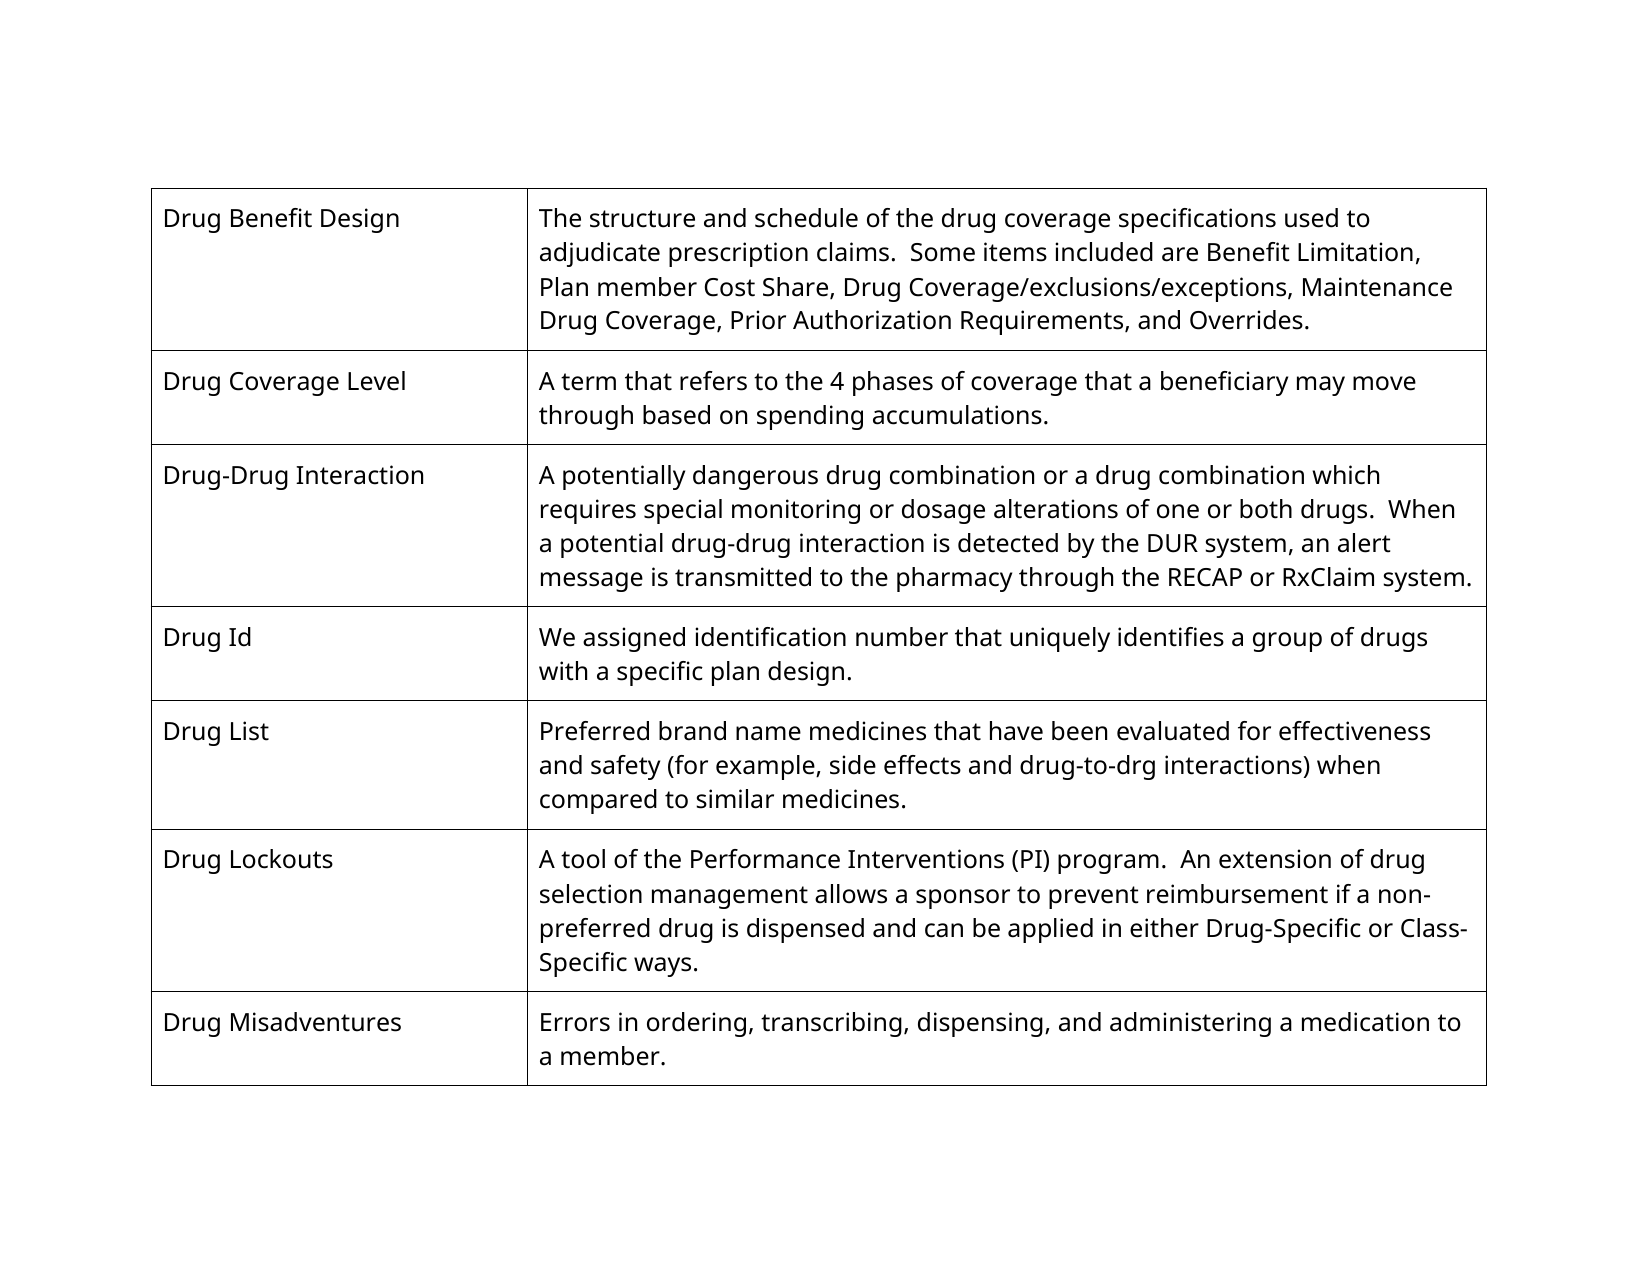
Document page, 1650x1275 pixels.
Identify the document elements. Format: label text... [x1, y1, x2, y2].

table_cell The structure and schedule of the drug coverage specifications used to adjudicate prescription claims. Some items included are Benefit Limitation, Plan member Cost Share, Drug Coverage/exclusions/exceptions, Maintenance Drug Coverage, Prior Authorization Requirements, and Overrides. [528, 189, 1486, 350]
table_cell Preferred brand name medicines that have been evaluated for effectiveness and safety (for example, side effects and drug-to-drg interactions) when compared to similar medicines. [528, 701, 1486, 829]
table_cell Errors in ordering, transcribing, dispensing, and administering a medication to a member. [528, 992, 1486, 1085]
table_cell A potentially dangerous drug combination or a drug combination which requires special monitoring or dosage alterations of one or both drugs. When a potential drug-drug interaction is detected by the DUR system, an alert message is transmitted to the pharmacy through the RECAP or RxClaim system. [528, 445, 1486, 606]
table_cell Drug Benefit Design [152, 189, 527, 350]
table_cell A tool of the Performance Interventions (PI) program. An extension of drug selection management allows a sponsor to prevent reimbursement if a non-preferred drug is dispensed and can be applied in either Drug-Specific or Class-Specific ways. [528, 830, 1486, 991]
table_cell Drug Id [152, 607, 527, 700]
table_cell Drug Lockouts [152, 830, 527, 991]
table_cell A term that refers to the 4 phases of coverage that a beneficiary may move through based on spending accumulations. [528, 351, 1486, 444]
table_cell Drug-Drug Interaction [152, 445, 527, 606]
table_cell Drug List [152, 701, 527, 829]
table_cell We assigned identification number that uniquely identifies a group of drugs with a specific plan design. [528, 607, 1486, 700]
table_cell Drug Coverage Level [152, 351, 527, 444]
table_cell Drug Misadventures [152, 992, 527, 1085]
